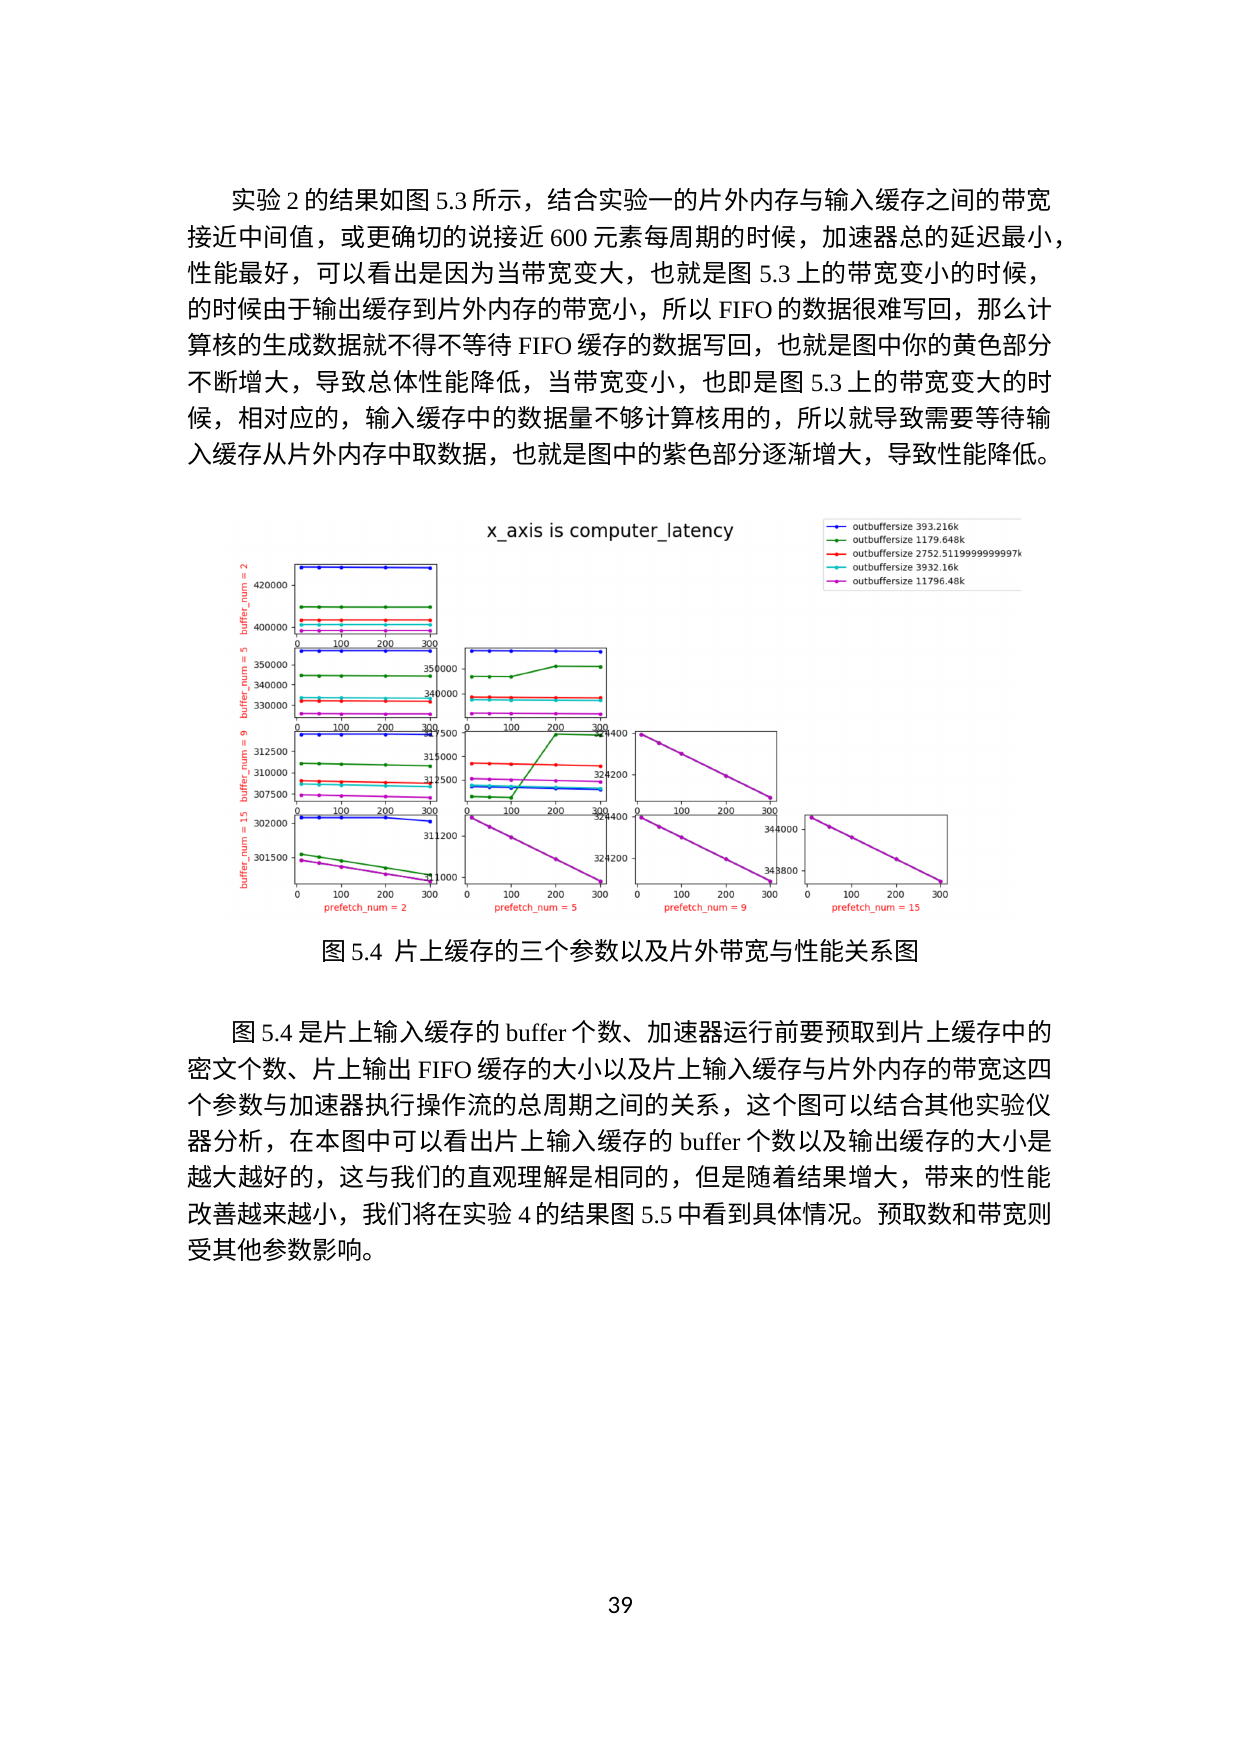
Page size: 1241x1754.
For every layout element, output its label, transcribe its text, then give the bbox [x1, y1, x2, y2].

picture [218, 516, 1022, 923]
text 实验2的结果如图5.3所示，结合实验一的片外内存与输入缓存之间的带宽接近中间值，或更确切的说接近600元素每周期的时候，加速器总的延迟最小，性能最好，可以看出是因为当带宽变大，也就是图5.3上的带宽变小的时候，的时候由于输出缓存到片外内存的带宽小，所以FIFO的数据很难写回，那么计算核的生成数据就不得不等待FIFO缓存的数据写回，也就是图中你的黄色部分不断增大，导致总体性能降低，当带宽变小，也即是图5.3上的带宽变大的时候，相对应的，输入缓存中的数据量不够计算核用的，所以就导致需要等待输入缓存从片外内存中取数据，也就是图中的紫色部分逐渐增大，导致性能降低。 [187, 181, 1053, 471]
text 图5.4是片上输入缓存的buffer个数、加速器运行前要预取到片上缓存中的密文个数、片上输出FIFO缓存的大小以及片上输入缓存与片外内存的带宽这四个参数与加速器执行操作流的总周期之间的关系，这个图可以结合其他实验仪器分析，在本图中可以看出片上输入缓存的buffer个数以及输出缓存的大小是越大越好的，这与我们的直观理解是相同的，但是随着结果增大，带来的性能改善越来越小，我们将在实验4的结果图5.5中看到具体情况。预取数和带宽则受其他参数影响。 [187, 1013, 1053, 1267]
text 图5.4 片上缓存的三个参数以及片外带宽与性能关系图 [187, 931, 1053, 967]
